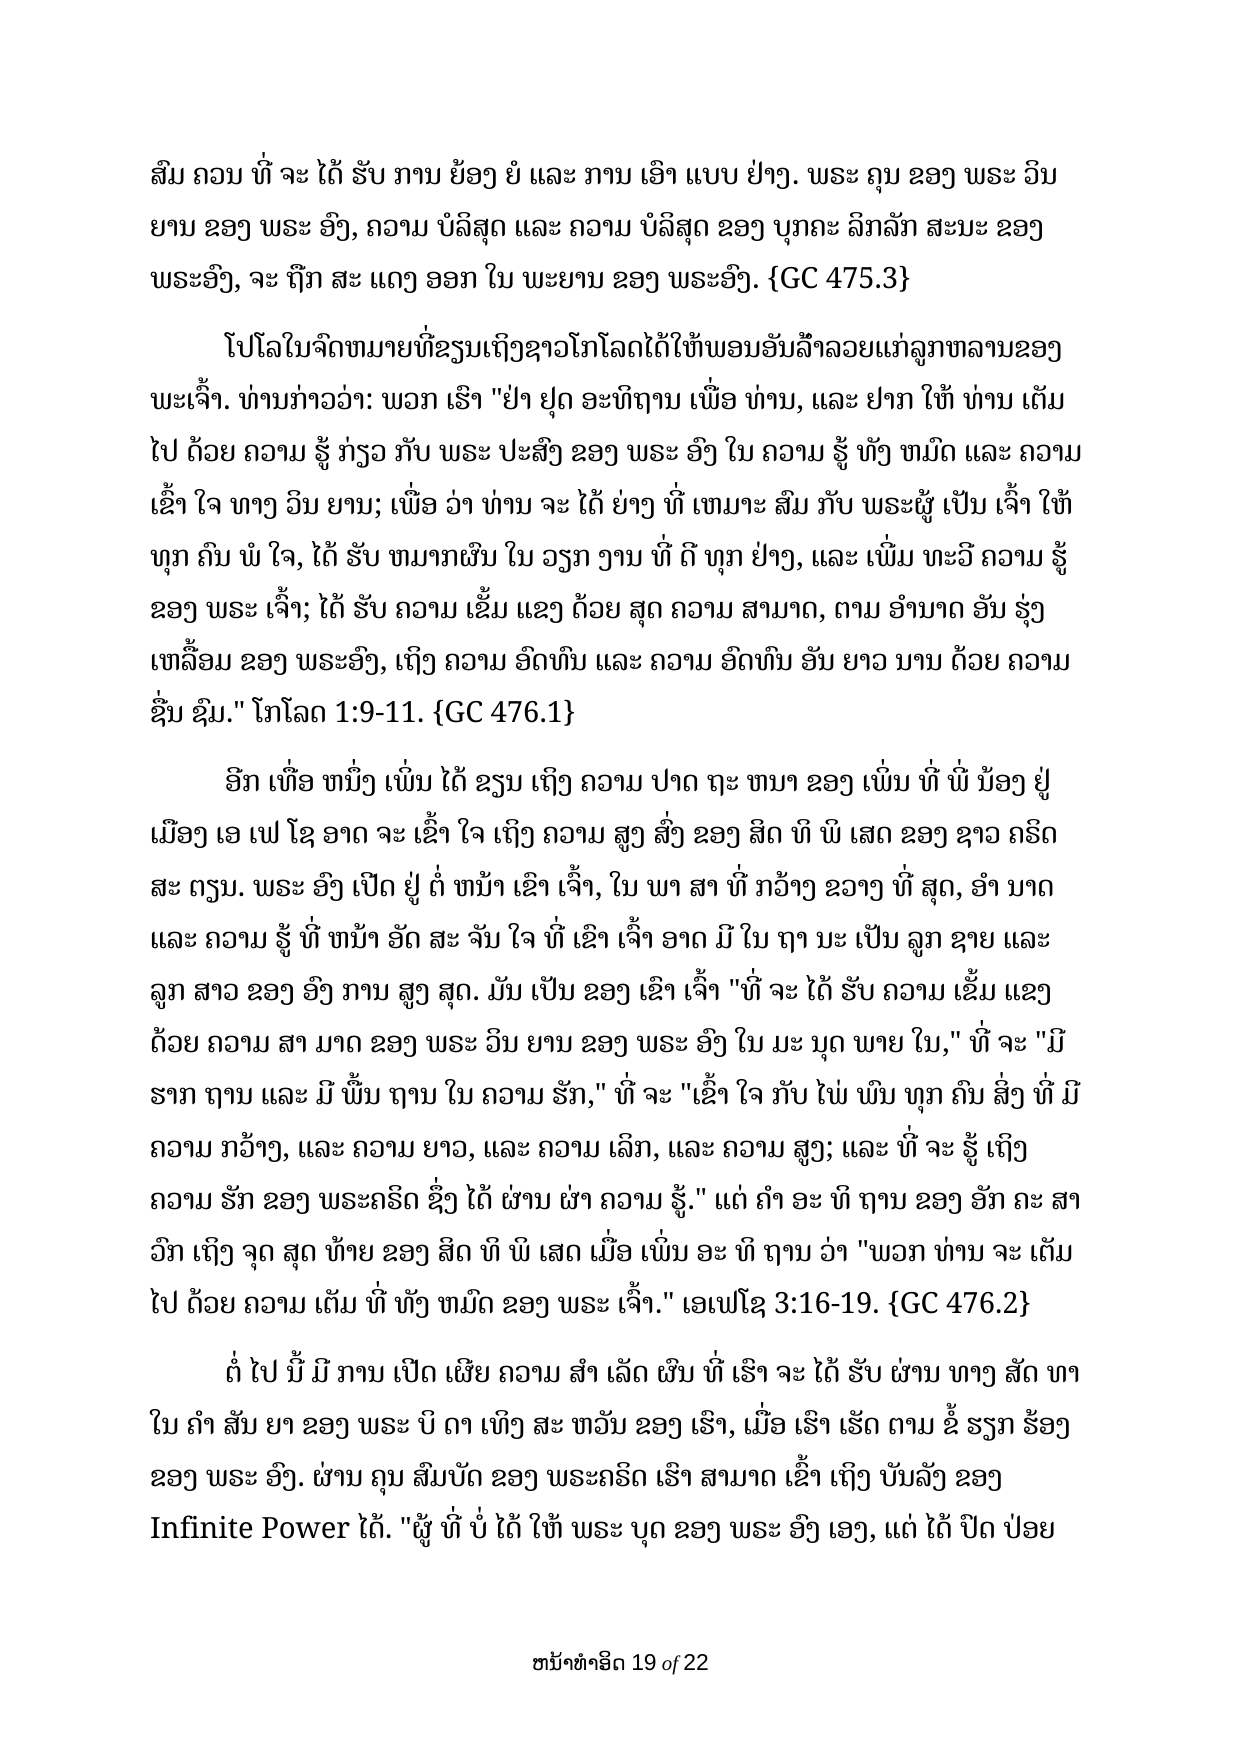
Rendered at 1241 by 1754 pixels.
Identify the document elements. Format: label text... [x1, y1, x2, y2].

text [150, 150, 1090, 303]
text ອີກ ເທື່ອ ຫນຶ່ງ ເພິ່ນ ໄດ້ ຂຽນ ເຖິງ ຄວາມ ປາດ ຖະ ຫນາ ຂອງ ເພິ່ນ ທີ່ ພີ່ ນ້ອງ ຢູ່ ເມືອງ ເອ ເຟ ໂຊ ອາດ ຈະ ເຂົ້າ ໃຈ ເຖິງ ຄວາມ ສູງ ສົ່ງ ຂອງ ສິດ ທິ ພິ ເສດ ຂອງ ຊາວ ຄຣິດ ສະ ຕຽນ. ພຣະ ອົງ ເປີດ ຢູ່ ຕໍ່ ຫນ້າ ເຂົາ ເຈົ້າ, ໃນ ພາ ສາ ທີ່ ກວ້າງ ຂວາງ ທີ່ ສຸດ, ອໍາ ນາດ ແລະ ຄວາມ ຮູ້ ທີ່ ຫນ້າ ອັດ ສະ ຈັນ ໃຈ ທີ່ ເຂົາ ເຈົ້າ ອາດ ມີ ໃນ ຖາ ນະ ເປັນ ລູກ ຊາຍ ແລະ ລູກ ສາວ ຂອງ ອົງ ການ ສູງ ສຸດ. ມັນ ເປັນ ຂອງ ເຂົາ ເຈົ້າ "ທີ່ ຈະ ໄດ້ ຮັບ ຄວາມ ເຂັ້ມ ແຂງ ດ້ວຍ ຄວາມ ສາ ມາດ ຂອງ ພຣະ ວິນ ຍານ ຂອງ ພຣະ ອົງ ໃນ ມະ ນຸດ ພາຍ ໃນ," ທີ່ ຈະ "ມີ ຮາກ ຖານ ແລະ ມີ ພື້ນ ຖານ ໃນ ຄວາມ ຮັກ," ທີ່ ຈະ "ເຂົ້າ ໃຈ ກັບ ໄພ່ ພົນ ທຸກ ຄົນ ສິ່ງ ທີ່ ມີ ຄວາມ ກວ້າງ, ແລະ ຄວາມ ຍາວ, ແລະ ຄວາມ ເລິກ, ແລະ ຄວາມ ສູງ; ແລະ ທີ່ ຈະ ຮູ້ ເຖິງ ຄວາມ ຮັກ ຂອງ ພຣະຄຣິດ ຊຶ່ງ ໄດ້ ຜ່ານ ຜ່າ ຄວາມ ຮູ້." ແຕ່ ຄໍາ ອະ ທິ ຖານ ຂອງ ອັກ ຄະ ສາ ວົກ ເຖິງ ຈຸດ ສຸດ ທ້າຍ ຂອງ ສິດ ທິ ພິ ເສດ ເມື່ອ ເພິ່ນ ອະ ທິ ຖານ ວ່າ "ພວກ ທ່ານ ຈະ ເຕັມ ໄປ ດ້ວຍ ຄວາມ ເຕັມ ທີ່ ທັງ ຫມົດ ຂອງ ພຣະ ເຈົ້າ." ເອເຟໂຊ 3:16-19. {GC 476.2} [150, 757, 1090, 1328]
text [150, 1348, 1090, 1553]
text ໂປໂລໃນຈົດຫມາຍທີ່ຂຽນເຖິງຊາວໂກໂລດໄດ້ໃຫ້ພອນອັນລ້ໍາລວຍແກ່ລູກຫລານຂອງພະເຈົ້າ. ທ່ານກ່າວວ່າ: ພວກ ເຮົາ "ຢ່າ ຢຸດ ອະທິຖານ ເພື່ອ ທ່ານ, ແລະ ຢາກ ໃຫ້ ທ່ານ ເຕັມ ໄປ ດ້ວຍ ຄວາມ ຮູ້ ກ່ຽວ ກັບ ພຣະ ປະສົງ ຂອງ ພຣະ ອົງ ໃນ ຄວາມ ຮູ້ ທັງ ຫມົດ ແລະ ຄວາມ ເຂົ້າ ໃຈ ທາງ ວິນ ຍານ; ເພື່ອ ວ່າ ທ່ານ ຈະ ໄດ້ ຍ່າງ ທີ່ ເຫມາະ ສົມ ກັບ ພຣະຜູ້ ເປັນ ເຈົ້າ ໃຫ້ ທຸກ ຄົນ ພໍ ໃຈ, ໄດ້ ຮັບ ຫມາກຜົນ ໃນ ວຽກ ງານ ທີ່ ດີ ທຸກ ຢ່າງ, ແລະ ເພີ່ມ ທະວີ ຄວາມ ຮູ້ ຂອງ ພຣະ ເຈົ້າ; ໄດ້ ຮັບ ຄວາມ ເຂັ້ມ ແຂງ ດ້ວຍ ສຸດ ຄວາມ ສາມາດ, ຕາມ ອໍານາດ ອັນ ຮຸ່ງ ເຫລື້ອມ ຂອງ ພຣະອົງ, ເຖິງ ຄວາມ ອົດທົນ ແລະ ຄວາມ ອົດທົນ ອັນ ຍາວ ນານ ດ້ວຍ ຄວາມ ຊື່ນ ຊົມ." ໂກໂລດ 1:9-11. {GC 476.1} [150, 323, 1090, 737]
